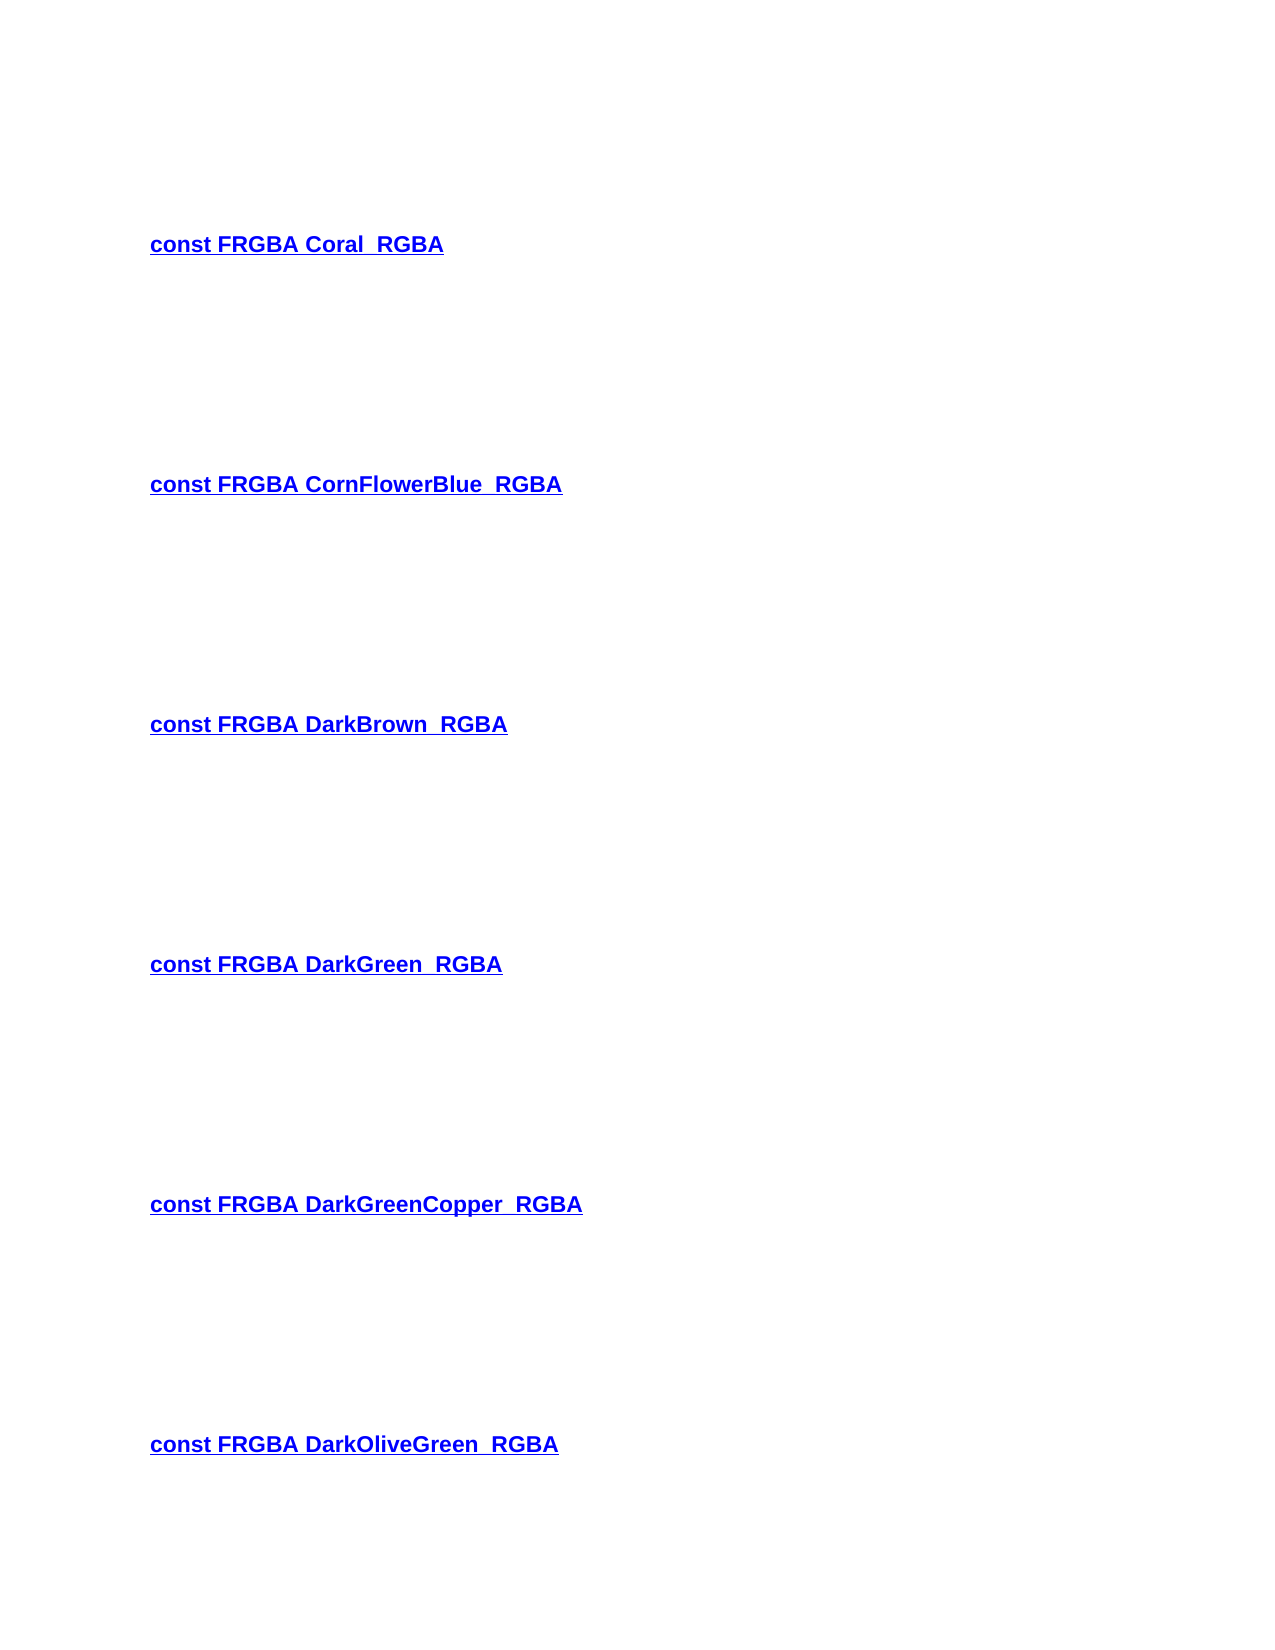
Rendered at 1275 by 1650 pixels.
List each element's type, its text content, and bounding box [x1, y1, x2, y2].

table_header const DarkBrown_RGBA [139, 711, 1114, 737]
table_header const Coral_RGBA [139, 231, 1114, 258]
table_header const DarkOliveGreen_RGBA [139, 1431, 1114, 1457]
table_header const CornFlowerBlue_RGBA [139, 471, 1114, 497]
table_header const DarkGreenCopper_RGBA [139, 1191, 1114, 1217]
table_header const DarkGreen_RGBA [139, 951, 1114, 977]
